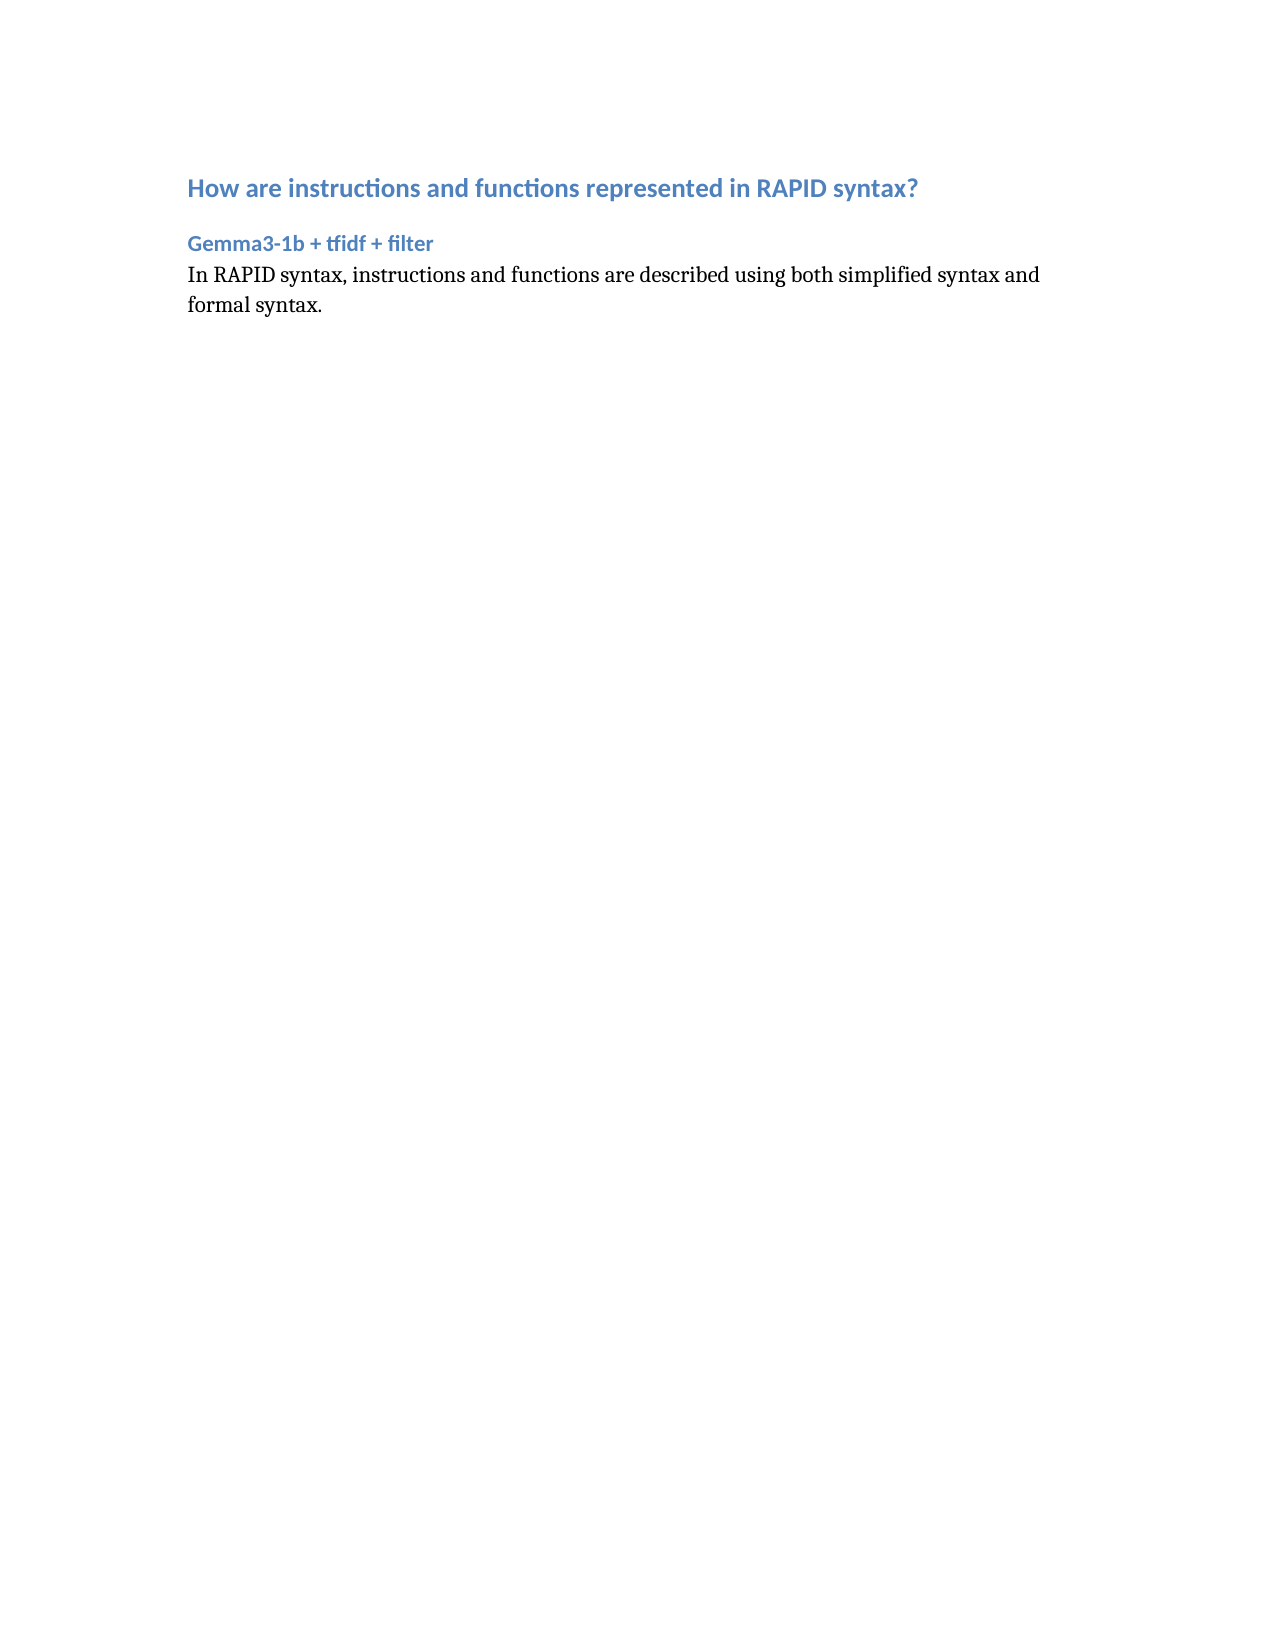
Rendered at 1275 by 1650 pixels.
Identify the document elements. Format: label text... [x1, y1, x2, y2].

subtitle Gemma3-1b + tfidf + filter [187, 229, 1087, 258]
subtitle How are instructions and functions represented in RAPID syntax? [187, 171, 1087, 204]
text In RAPID syntax, instructions and functions are described using both simplified syntax and formal syntax. [187, 262, 1087, 318]
